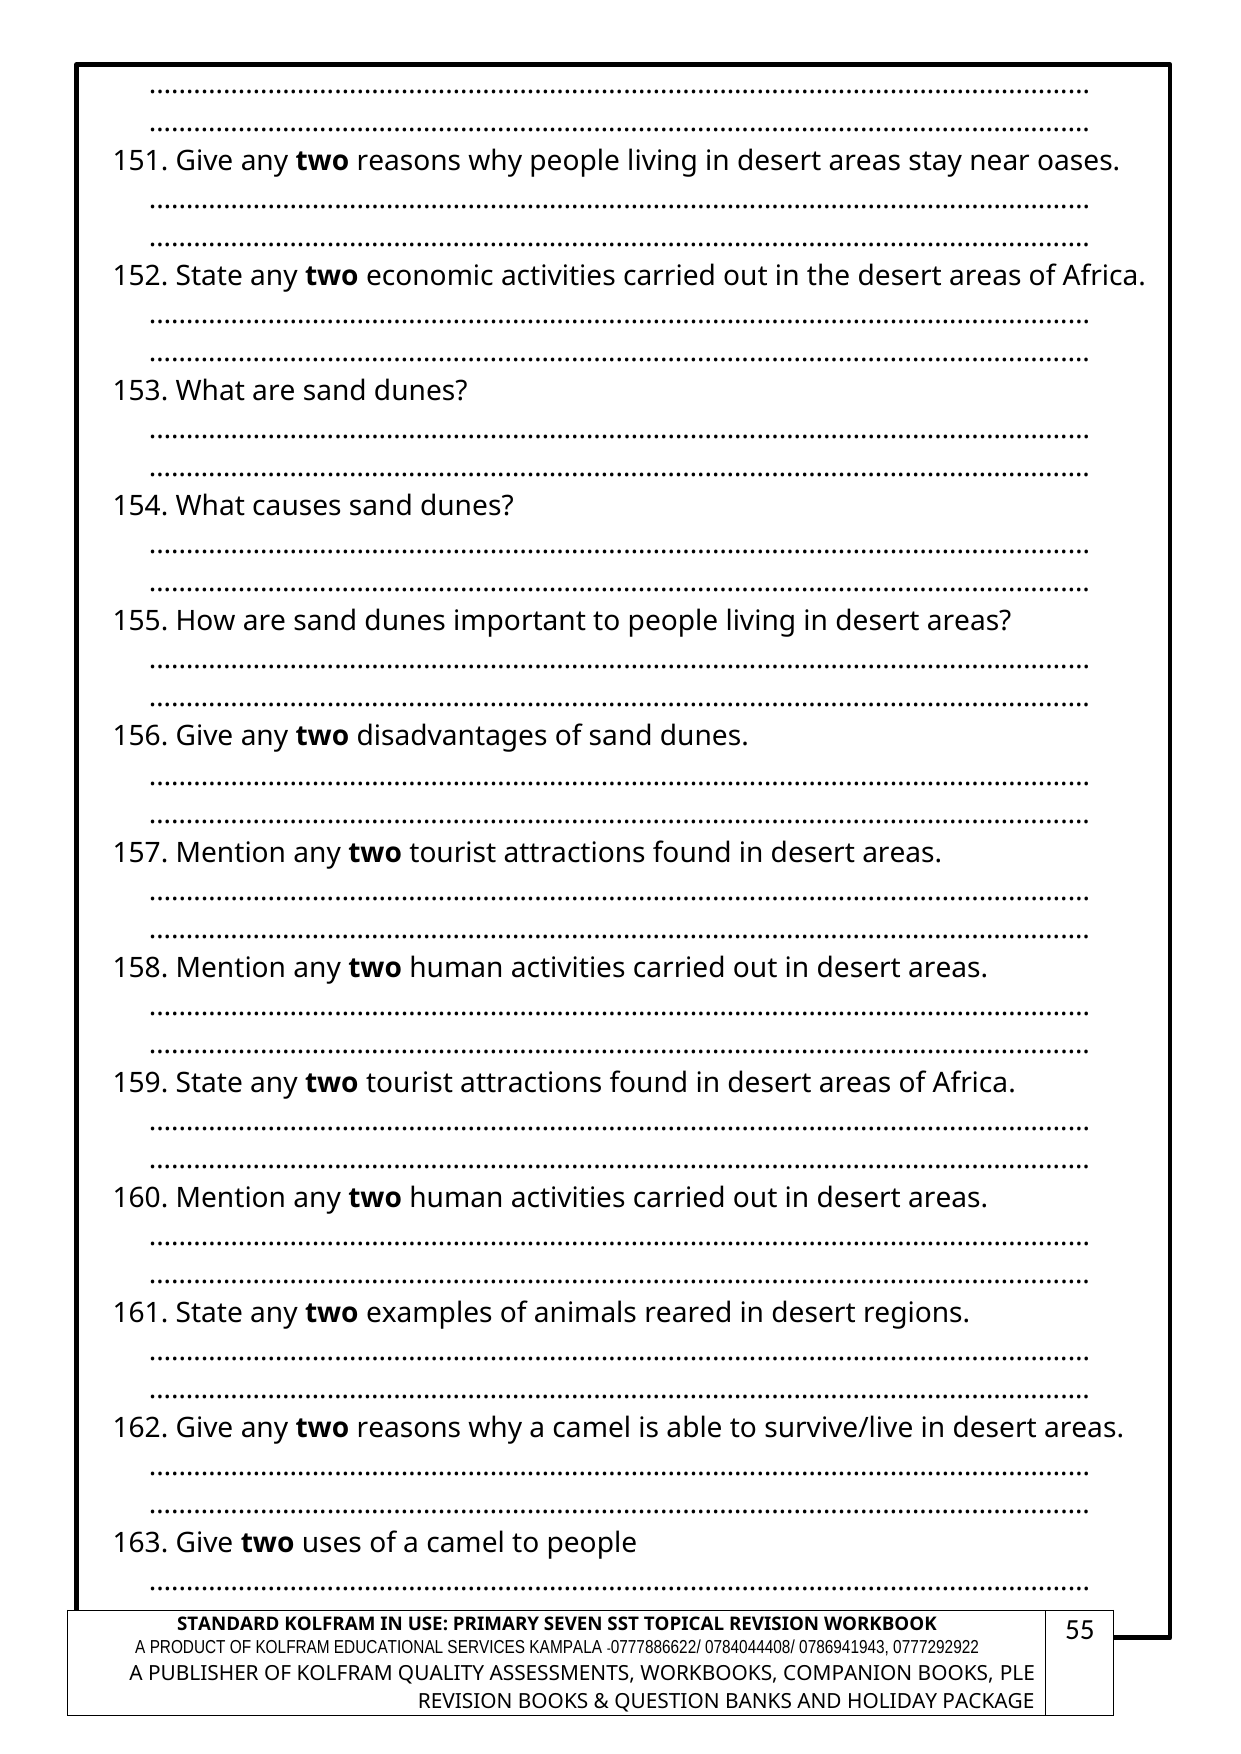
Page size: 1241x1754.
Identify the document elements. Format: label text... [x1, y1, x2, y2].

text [149, 1561, 1157, 1599]
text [149, 102, 1157, 140]
text .……………………………………………………………………………………………………………… [149, 1331, 1157, 1369]
text ………………………………………………………………………………………………………………. [149, 562, 1157, 600]
text .……………………………………………………………………………………………………………… [149, 1216, 1157, 1254]
text ………………………………………………………………………………………………………………. [149, 794, 1157, 832]
list What are sand dunes? [112, 370, 1157, 408]
list Give two uses of a camel to people [112, 1522, 1157, 1561]
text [149, 1484, 1157, 1522]
list Mention any two tourist attractions found in desert areas. [112, 832, 1157, 871]
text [149, 178, 1157, 217]
text .……………………………………………………………………………………………………………… [149, 408, 1157, 447]
text .……………………………………………………………………………………………………………… [149, 638, 1157, 677]
list Give any two reasons why people living in desert areas stay near oases. [112, 140, 1157, 178]
text ………………………………………………………………………………………………………………. [149, 1254, 1157, 1292]
text ………………………………………………………………………………………………………………. [149, 677, 1157, 715]
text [149, 1446, 1157, 1484]
list Give any two reasons why a camel is able to survive/live in desert areas. [112, 1407, 1157, 1446]
text .……………………………………………………………………………………………………………… [149, 293, 1157, 332]
text .……………………………………………………………………………………………………………… [149, 523, 1157, 562]
text .……………………………………………………………………………………………………………… [149, 986, 1157, 1024]
list How are sand dunes important to people living in desert areas? [112, 600, 1157, 638]
text .……………………………………………………………………………………………………………… [149, 1101, 1157, 1139]
text ………………………………………………………………………………………………………………. [149, 447, 1157, 485]
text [149, 217, 1157, 255]
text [149, 63, 1157, 102]
list Give any two disadvantages of sand dunes. [112, 715, 1157, 753]
text ………………………………………………………………………………………………………………. [149, 909, 1157, 947]
text ………………………………………………………………………………………………………………. [149, 1139, 1157, 1177]
list Mention any two human activities carried out in desert areas. [112, 1177, 1157, 1216]
text ………………………………………………………………………………………………………………. [149, 1024, 1157, 1062]
text ………………………………………………………………………………………………………………. [149, 1369, 1157, 1407]
list State any two economic activities carried out in the desert areas of Africa. [112, 255, 1157, 293]
text .……………………………………………………………………………………………………………… [149, 756, 1157, 794]
list Mention any two human activities carried out in desert areas. [112, 947, 1157, 986]
list What causes sand dunes? [112, 485, 1157, 523]
text .……………………………………………………………………………………………………………… [149, 871, 1157, 909]
list State any two tourist attractions found in desert areas of Africa. [112, 1062, 1157, 1101]
list State any two examples of animals reared in desert regions. [112, 1292, 1157, 1331]
text ………………………………………………………………………………………………………………. [149, 332, 1157, 370]
